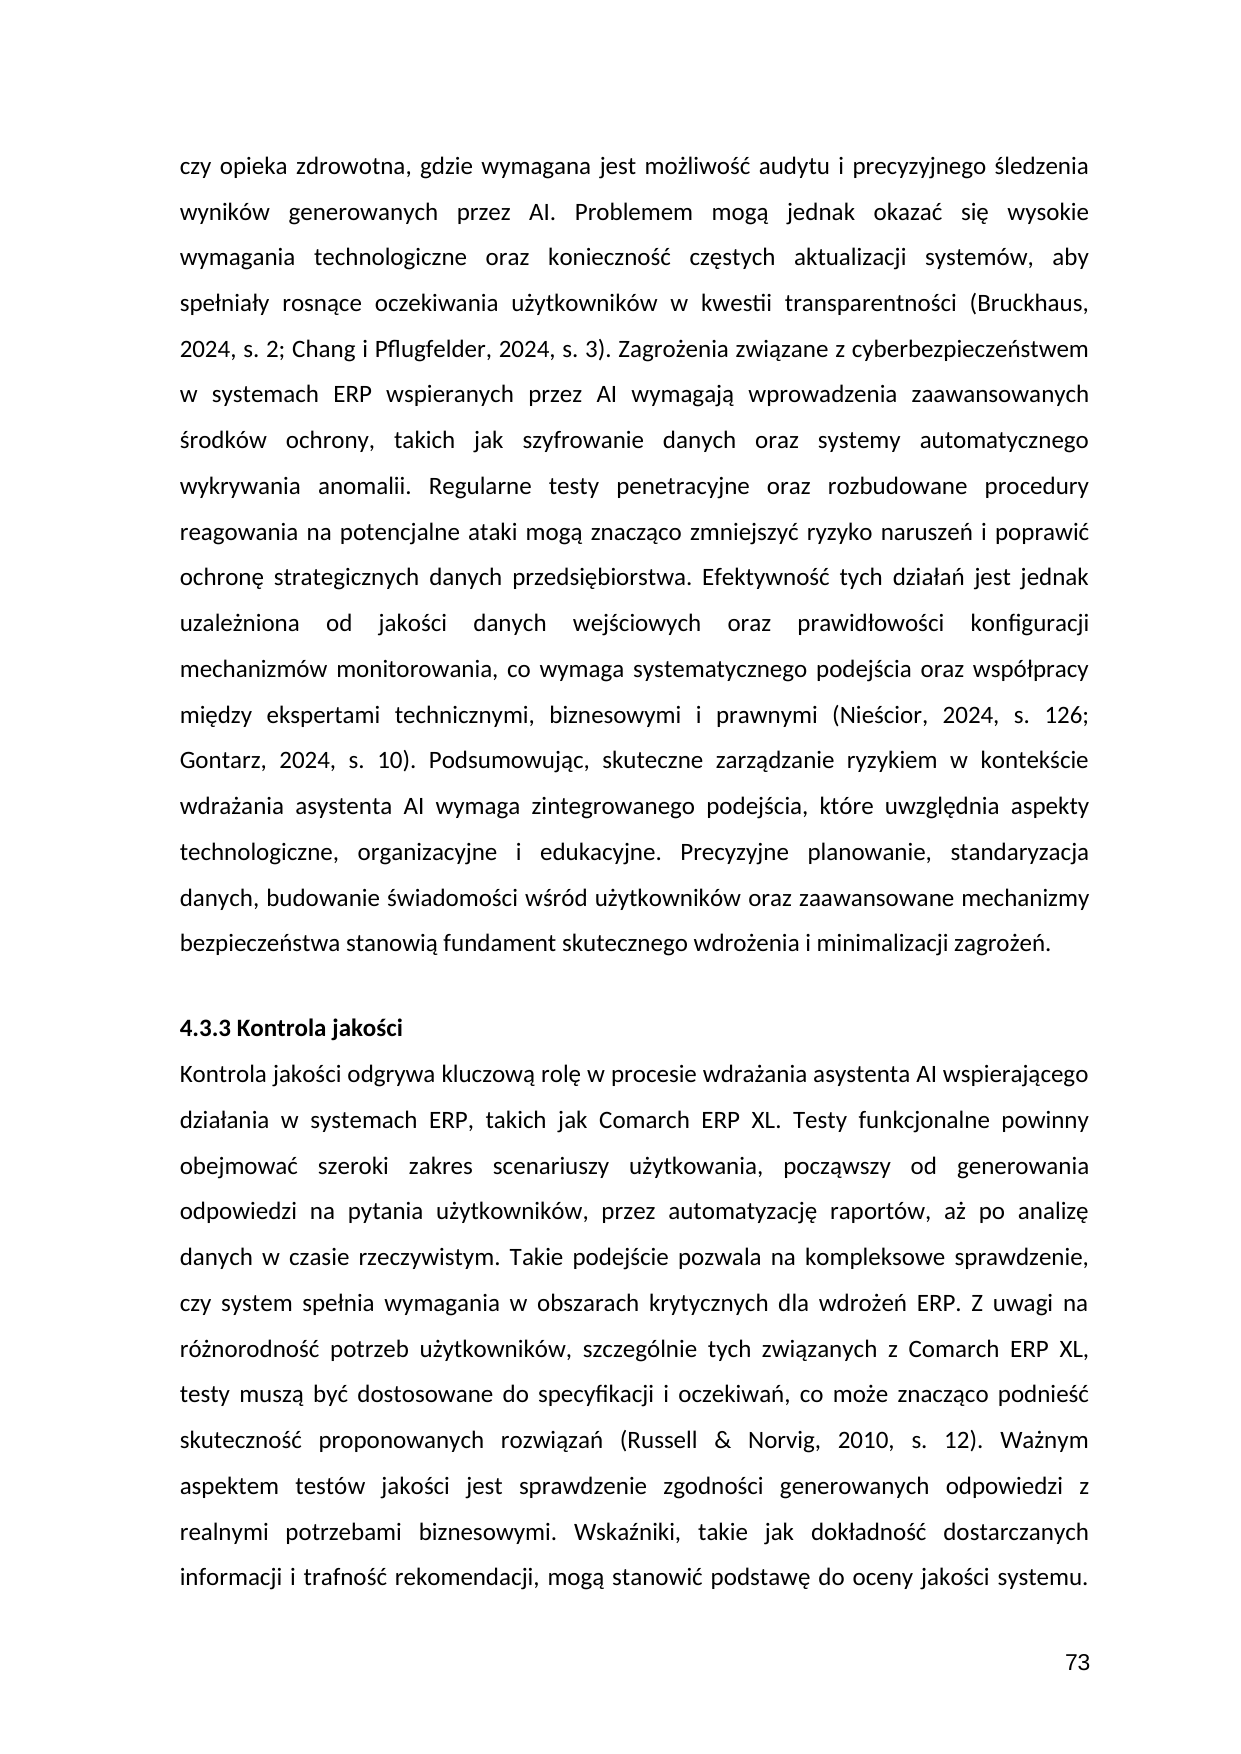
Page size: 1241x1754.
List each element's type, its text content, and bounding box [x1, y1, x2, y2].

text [179, 1058, 1090, 1592]
subtitle 4.3.3 Kontrola jakości [179, 1013, 1090, 1043]
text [179, 150, 1090, 958]
